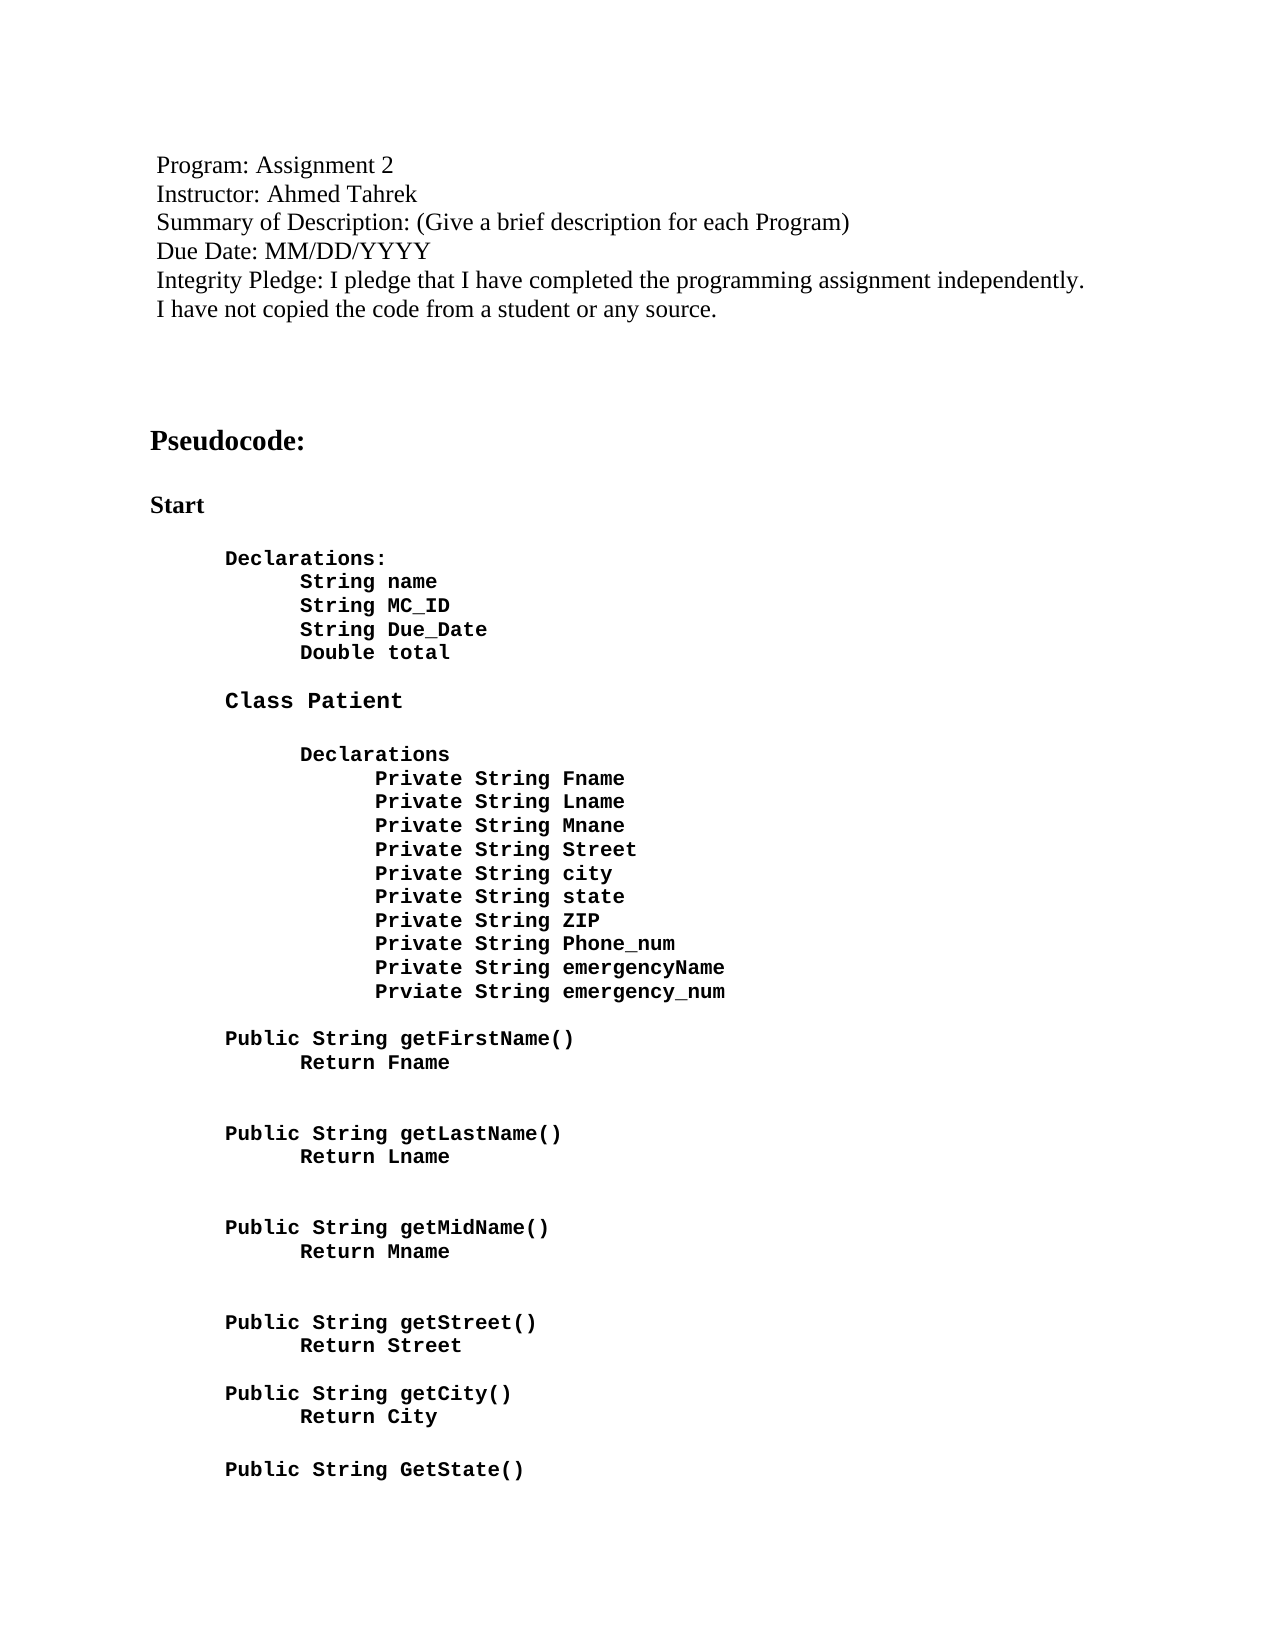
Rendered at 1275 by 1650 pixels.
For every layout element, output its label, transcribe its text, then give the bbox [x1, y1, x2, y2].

text Program: Assignment 2 [150, 150, 1125, 179]
text Public String GetState() [150, 1459, 1125, 1482]
text Private String Street [150, 839, 1125, 862]
text String name [150, 571, 1125, 595]
text Public String getCity() [150, 1383, 1125, 1406]
text Double total [150, 642, 1125, 666]
text Return City [150, 1406, 1125, 1430]
text Private String emergencyName [150, 957, 1125, 981]
text Private String ZIP [150, 910, 1125, 933]
text Private String Lname [150, 792, 1125, 815]
text Return Street [150, 1335, 1125, 1359]
text Public String getLastName() [150, 1123, 1125, 1146]
text Return Fname [150, 1052, 1125, 1075]
text String MC_ID [150, 595, 1125, 619]
text Pseudocode: [150, 423, 1125, 457]
text Public String getMidName() [150, 1217, 1125, 1241]
text I have not copied the code from a student or any source. [150, 294, 1125, 322]
text Public String getFirstName() [150, 1028, 1125, 1052]
text Declarations [150, 744, 1125, 768]
text Private String Phone_num [150, 933, 1125, 957]
text Due Date: MM/DD/YYYY [150, 236, 1125, 265]
text String Due_Date [150, 619, 1125, 642]
text Summary of Description: (Give a brief description for each Program) [150, 207, 1125, 236]
text Return Mname [150, 1241, 1125, 1264]
text Instructor: Ahmed Tahrek [150, 179, 1125, 207]
text Private String Fname [150, 768, 1125, 792]
text Integrity Pledge: I pledge that I have completed the programming assignment independently. [150, 265, 1125, 294]
text Prviate String emergency_num [150, 981, 1125, 1004]
text Declarations: [150, 548, 1125, 571]
text Start [150, 490, 1125, 519]
text Private String city [150, 862, 1125, 886]
text Private String Mnane [150, 815, 1125, 839]
text Private String state [150, 886, 1125, 910]
text Class Patient [150, 689, 1125, 716]
text Public String getStreet() [150, 1312, 1125, 1335]
text Return Lname [150, 1146, 1125, 1170]
